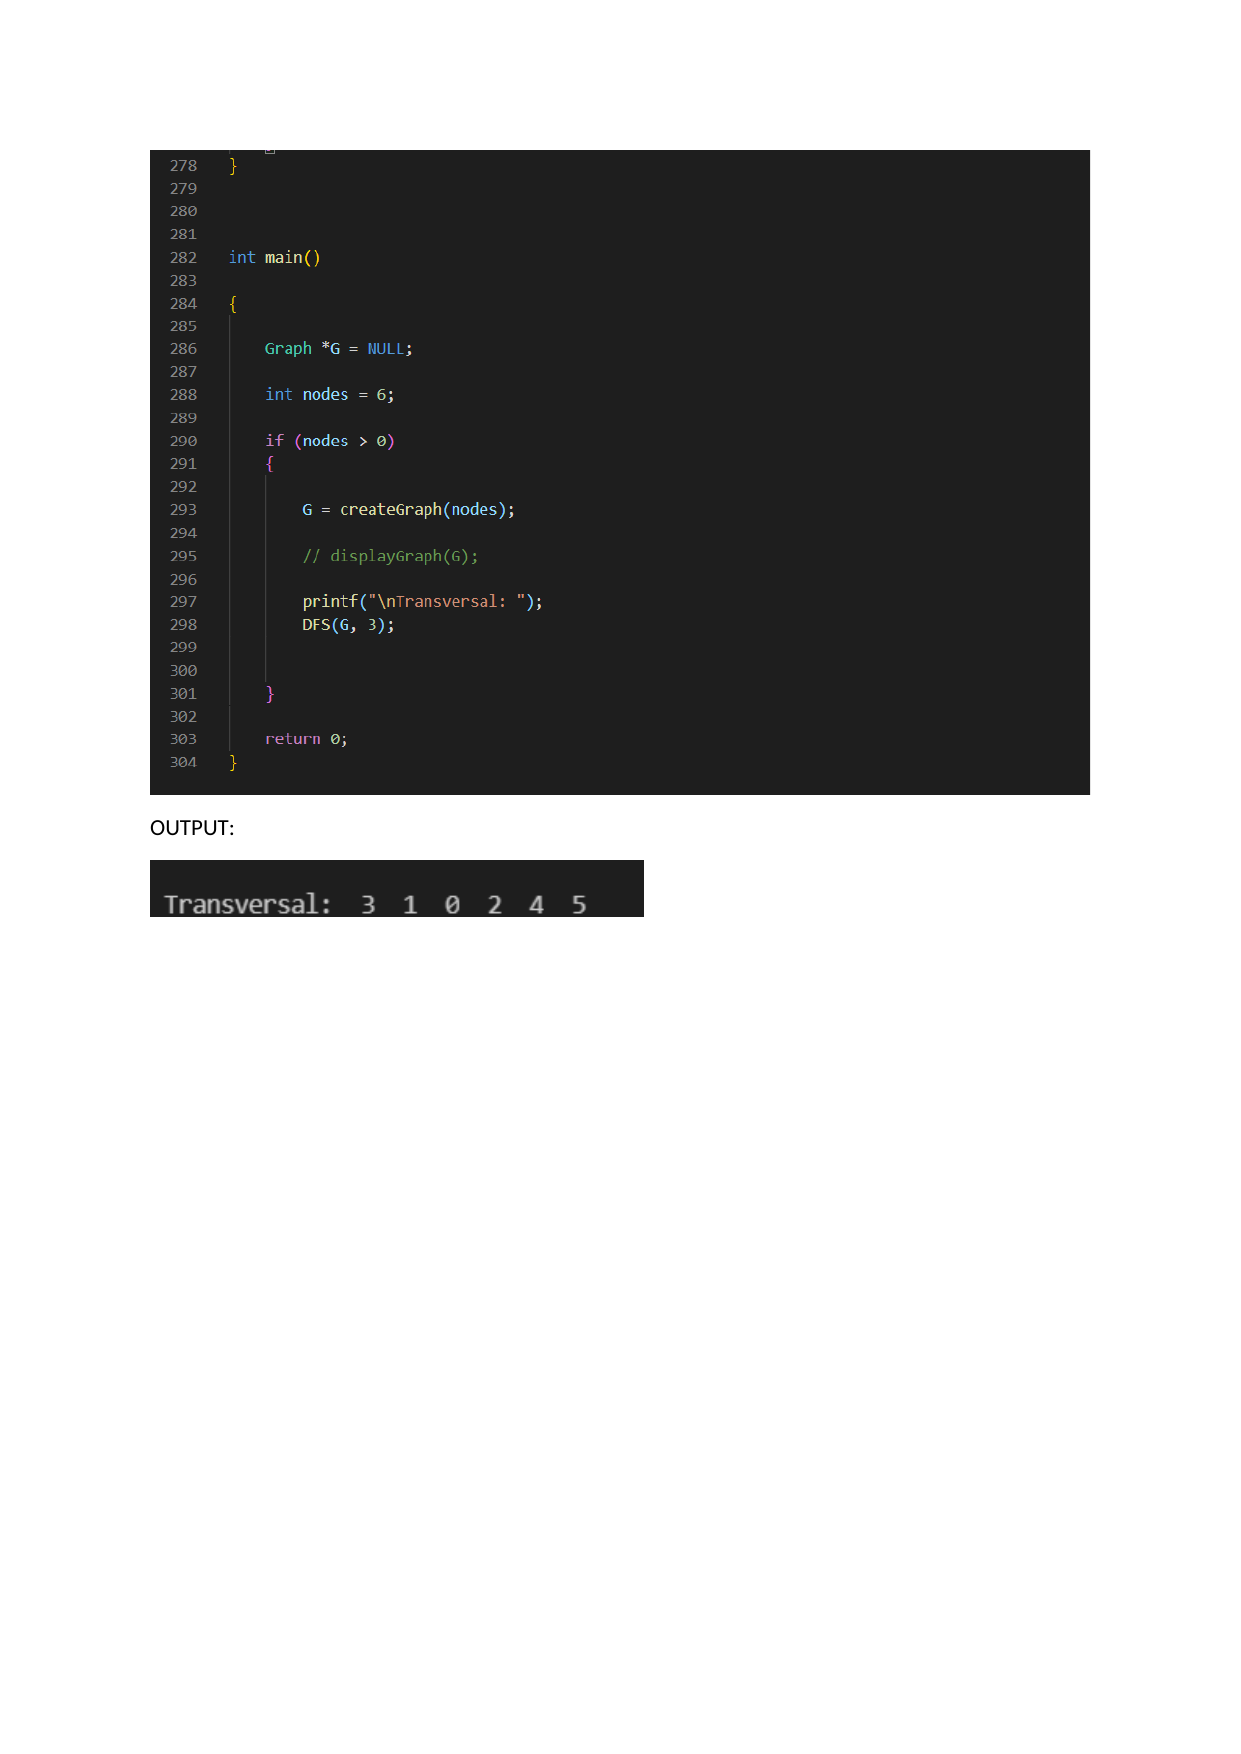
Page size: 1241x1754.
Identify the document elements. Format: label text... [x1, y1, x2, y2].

picture [150, 860, 644, 917]
text OUTPUT: [150, 813, 1090, 841]
picture [150, 150, 1091, 795]
